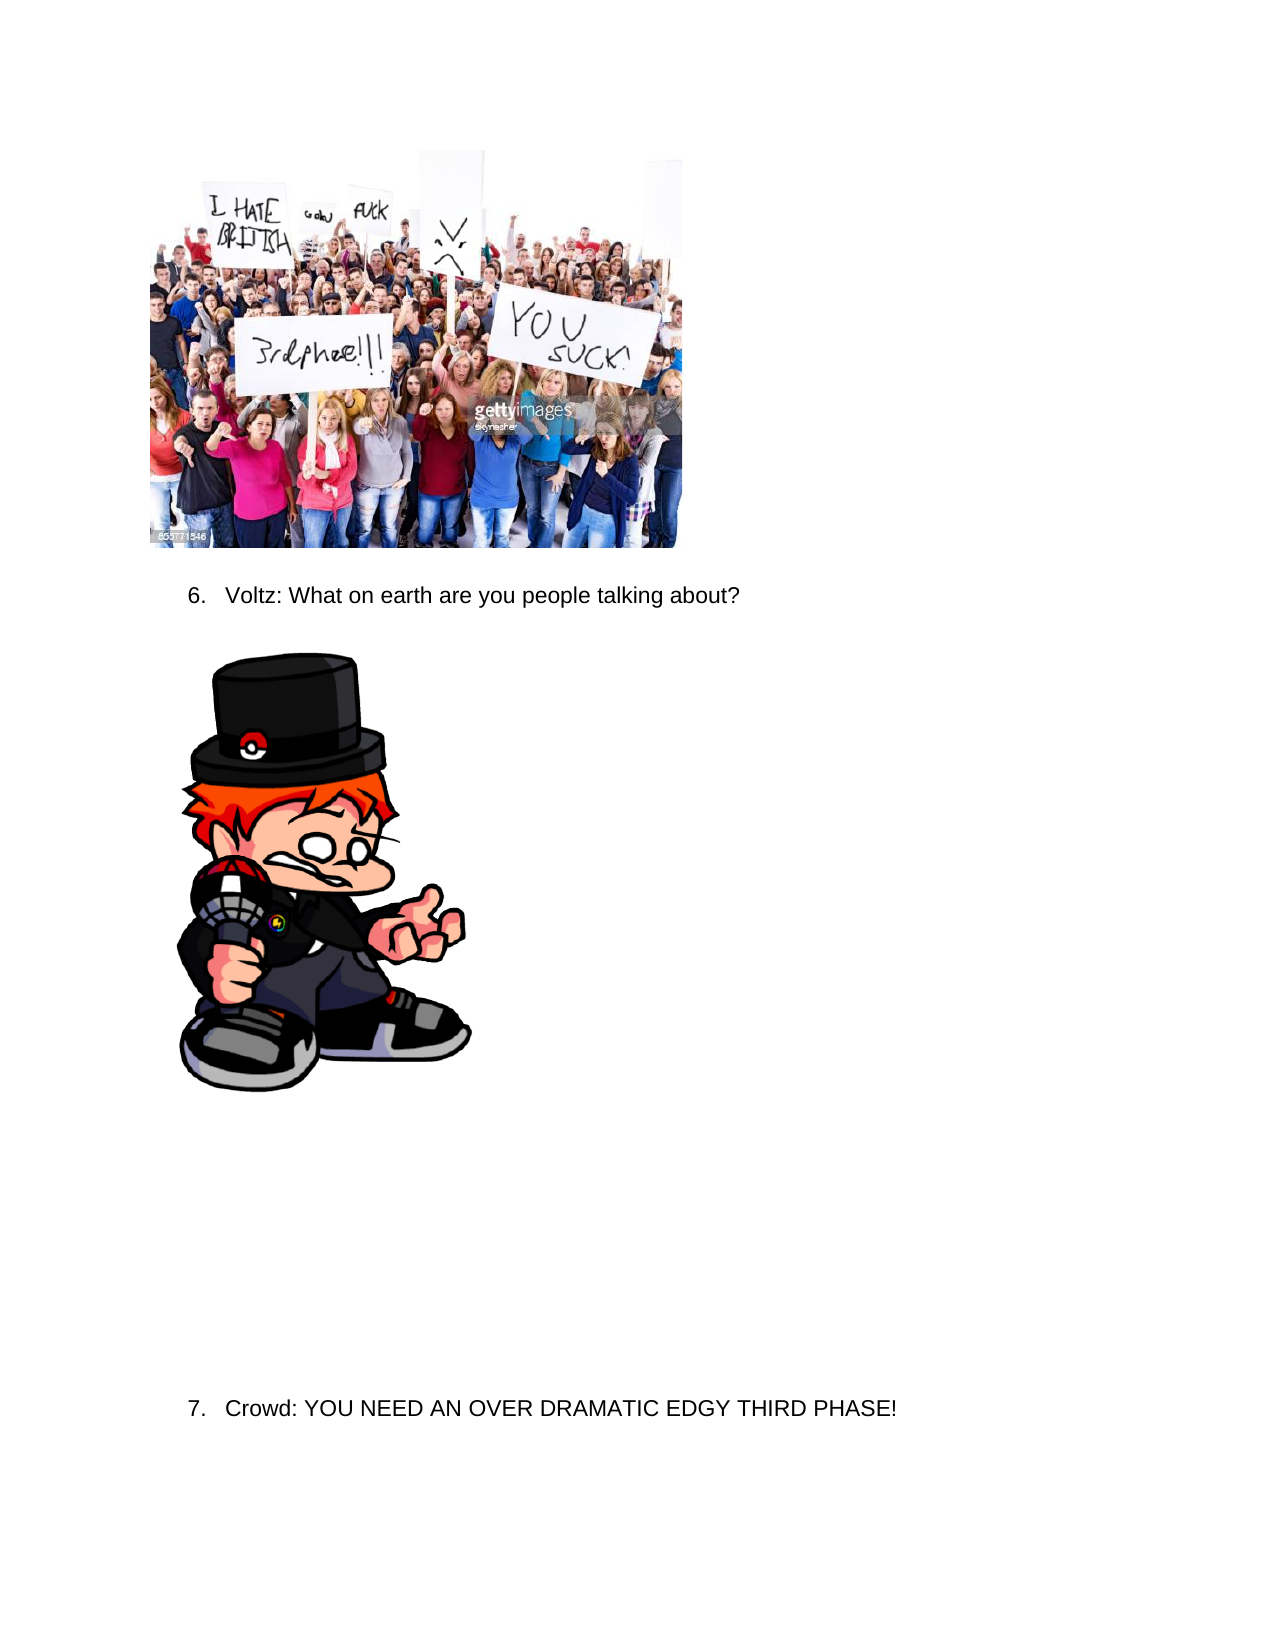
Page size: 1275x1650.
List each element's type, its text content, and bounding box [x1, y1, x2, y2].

picture [150, 150, 683, 548]
picture [150, 642, 528, 1120]
list Voltz: What on earth are you people talking about? [187, 582, 1125, 608]
list Crowd: YOU NEED AN OVER DRAMATIC EDGY THIRD PHASE! [187, 1395, 1125, 1422]
